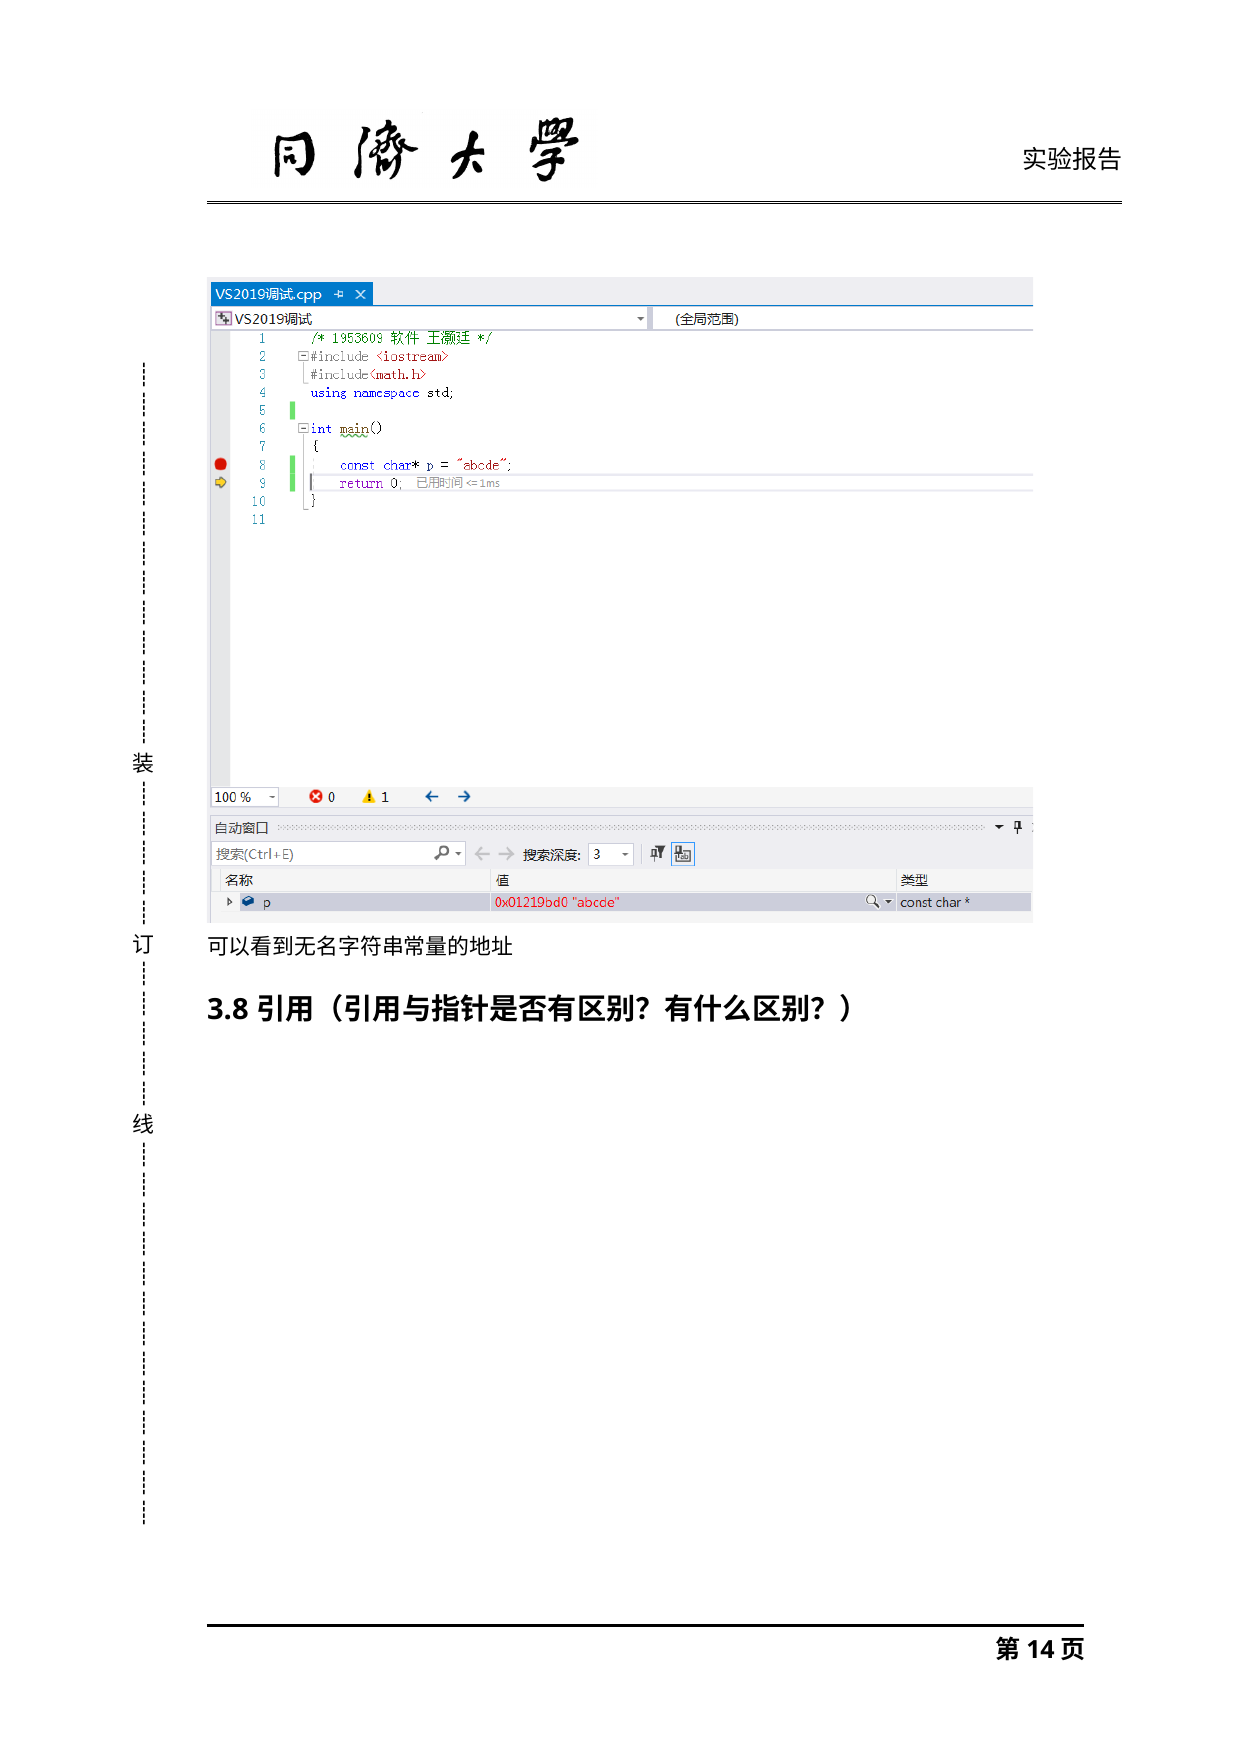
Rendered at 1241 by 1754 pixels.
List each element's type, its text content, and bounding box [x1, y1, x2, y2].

text 3.8 引用（引用与指针是否有区别？有什么区别？） [207, 986, 1122, 1028]
picture [206, 277, 1034, 923]
picture [251, 109, 598, 188]
text 可以看到无名字符串常量的地址 [207, 929, 1122, 961]
